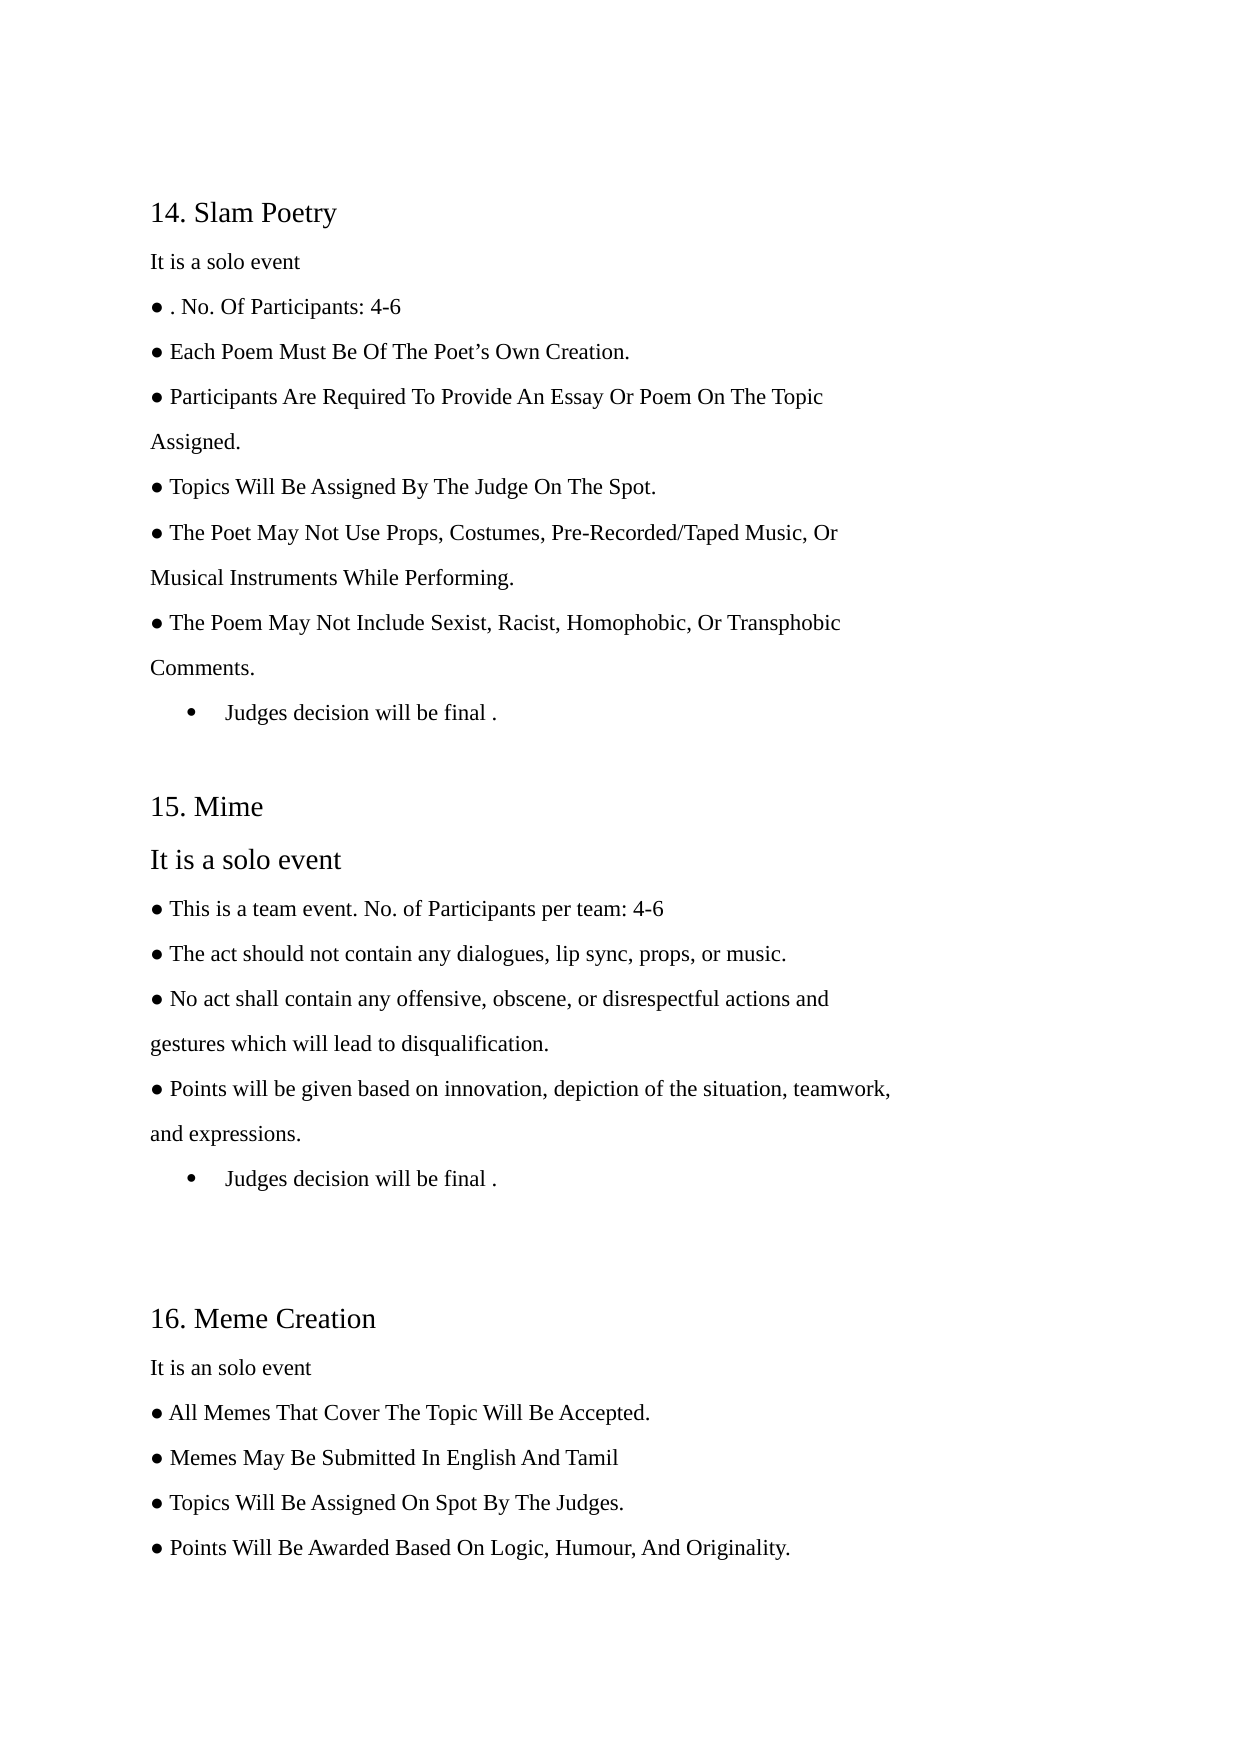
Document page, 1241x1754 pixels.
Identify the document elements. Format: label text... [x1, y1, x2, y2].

text ● Participants Are Required To Provide An Essay Or Poem On The Topic [150, 383, 1090, 409]
text ● The act should not contain any dialogues, lip sync, props, or music. [150, 940, 1090, 966]
text ● . No. Of Participants: 4-6 [150, 293, 1090, 319]
text It is an solo event [150, 1353, 1090, 1380]
text ● Topics Will Be Assigned By The Judge On The Spot. [150, 473, 1090, 500]
list Judges decision will be final . [187, 699, 1090, 725]
text ● No act shall contain any offensive, obscene, or disrespectful actions and [150, 985, 1090, 1011]
text 15. Mime [150, 789, 1090, 823]
text ● Topics Will Be Assigned On Spot By The Judges. [150, 1489, 1090, 1515]
text ● The Poem May Not Include Sexist, Racist, Homophobic, Or Transphobic [150, 609, 1090, 635]
text ● This is a team event. No. of Participants per team: 4-6 [150, 895, 1090, 921]
text 14. Slam Poetry [150, 195, 1090, 229]
text and expressions. [150, 1120, 1090, 1147]
text ● All Memes That Cover The Topic Will Be Accepted. [150, 1399, 1090, 1425]
text Musical Instruments While Performing. [150, 564, 1090, 590]
text Comments. [150, 654, 1090, 680]
text 16. Meme Creation [150, 1301, 1090, 1334]
text Assigned. [150, 428, 1090, 455]
text It is a solo event [150, 842, 1090, 876]
text ● Points Will Be Awarded Based On Logic, Humour, And Originality. [150, 1534, 1090, 1560]
list Judges decision will be final . [187, 1165, 1090, 1192]
text ● Each Poem Must Be Of The Poet’s Own Creation. [150, 338, 1090, 364]
text ● The Poet May Not Use Props, Costumes, Pre-Recorded/Taped Music, Or [150, 518, 1090, 545]
text ● Points will be given based on innovation, depiction of the situation, teamwork, [150, 1075, 1090, 1102]
text It is a solo event [150, 248, 1090, 274]
text ● Memes May Be Submitted In English And Tamil [150, 1444, 1090, 1470]
text gestures which will lead to disqualification. [150, 1030, 1090, 1056]
